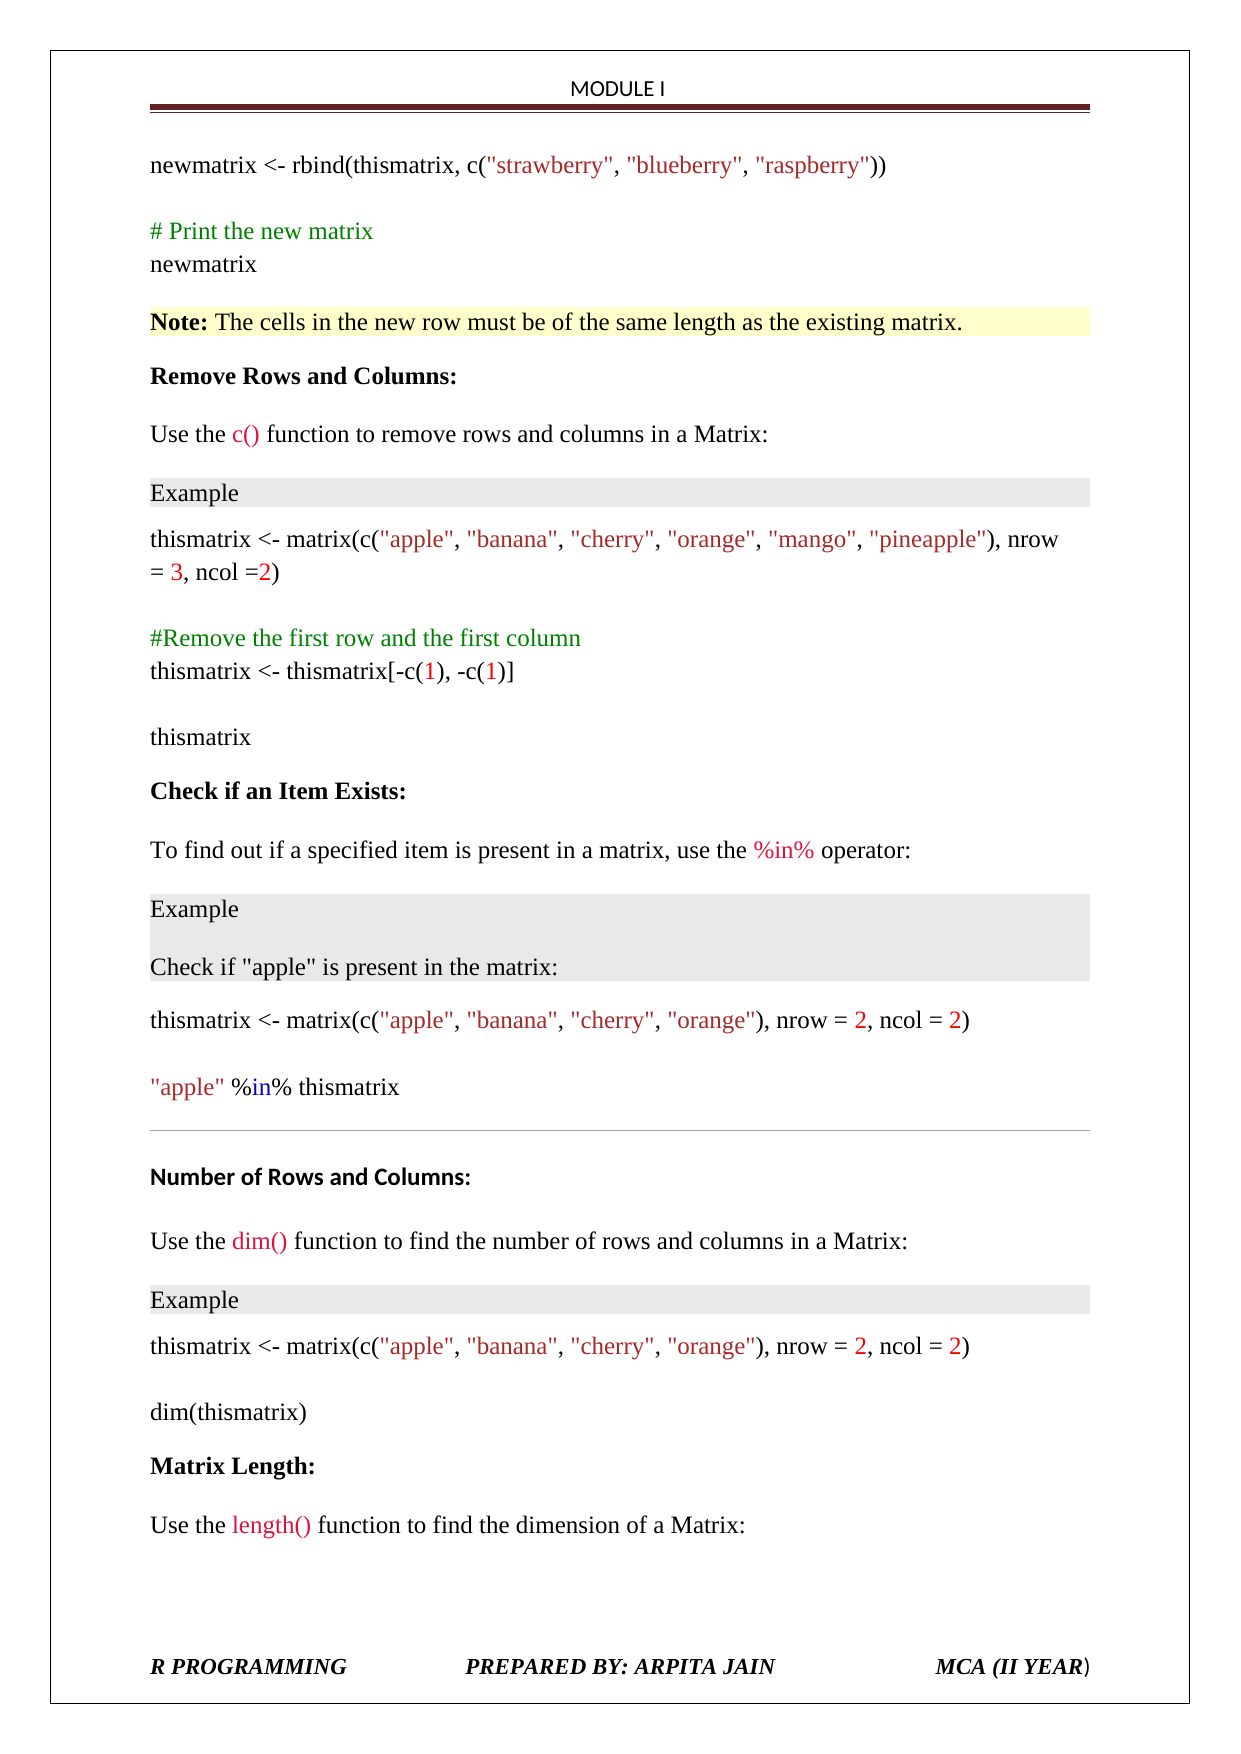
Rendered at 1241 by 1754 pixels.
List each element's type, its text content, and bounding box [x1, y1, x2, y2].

text To find out if a specified item is present in a matrix, use the %in% operator: [150, 835, 1090, 864]
subtitle Example [150, 1285, 1090, 1314]
text Check if "apple" is present in the matrix: [150, 952, 1090, 981]
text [150, 150, 1090, 278]
subtitle Remove Rows and Columns: [150, 361, 1090, 389]
subtitle Example [150, 478, 1090, 507]
text thismatrix <- matrix(c("apple", "banana", "cherry", "orange"), nrow = 2, ncol = 2) "apple" %in% thismatrix [150, 1006, 1090, 1100]
subtitle Example [150, 894, 1090, 923]
text Use the dim() function to find the number of rows and columns in a Matrix: [150, 1226, 1090, 1255]
subtitle Matrix Length: [150, 1451, 1090, 1480]
text thismatrix <- matrix(c("apple", "banana", "cherry", "orange", "mango", "pineapple"), nrow = 3, ncol =2) #Remove the first row and the first column thismatrix <- thismatrix[-c(1), -c(1)] thismatrix [150, 524, 1090, 751]
text Use the c() function to remove rows and columns in a Matrix: [150, 419, 1090, 448]
subtitle Check if an Item Exists: [150, 776, 1090, 805]
text thismatrix <- matrix(c("apple", "banana", "cherry", "orange"), nrow = 2, ncol = 2) dim(thismatrix) [150, 1331, 1090, 1426]
text Note: The cells in the new row must be of the same length as the existing matrix. [150, 307, 1090, 336]
text Number of Rows and Columns: [150, 1131, 1090, 1192]
text Use the length() function to find the dimension of a Matrix: [150, 1510, 1090, 1539]
